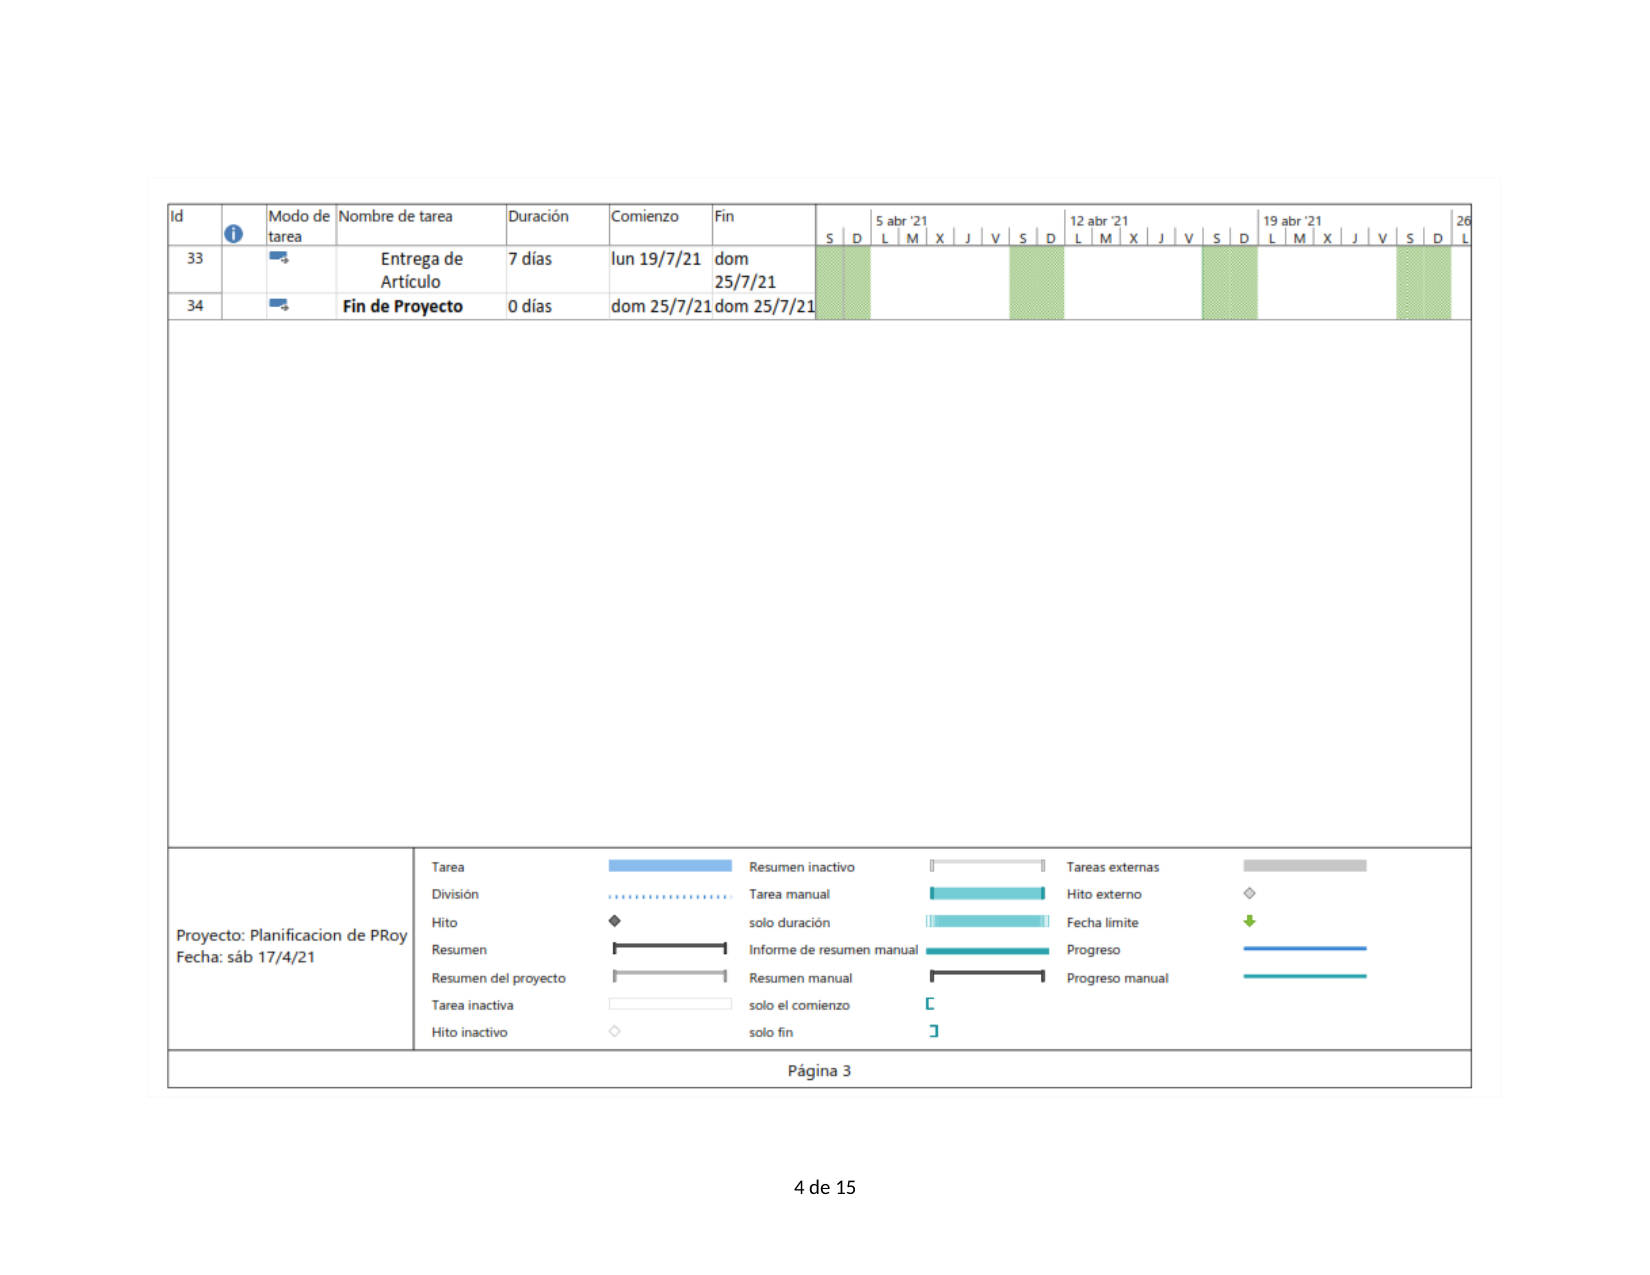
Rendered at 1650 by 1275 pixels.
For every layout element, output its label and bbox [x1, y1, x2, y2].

picture [147, 177, 1502, 1098]
